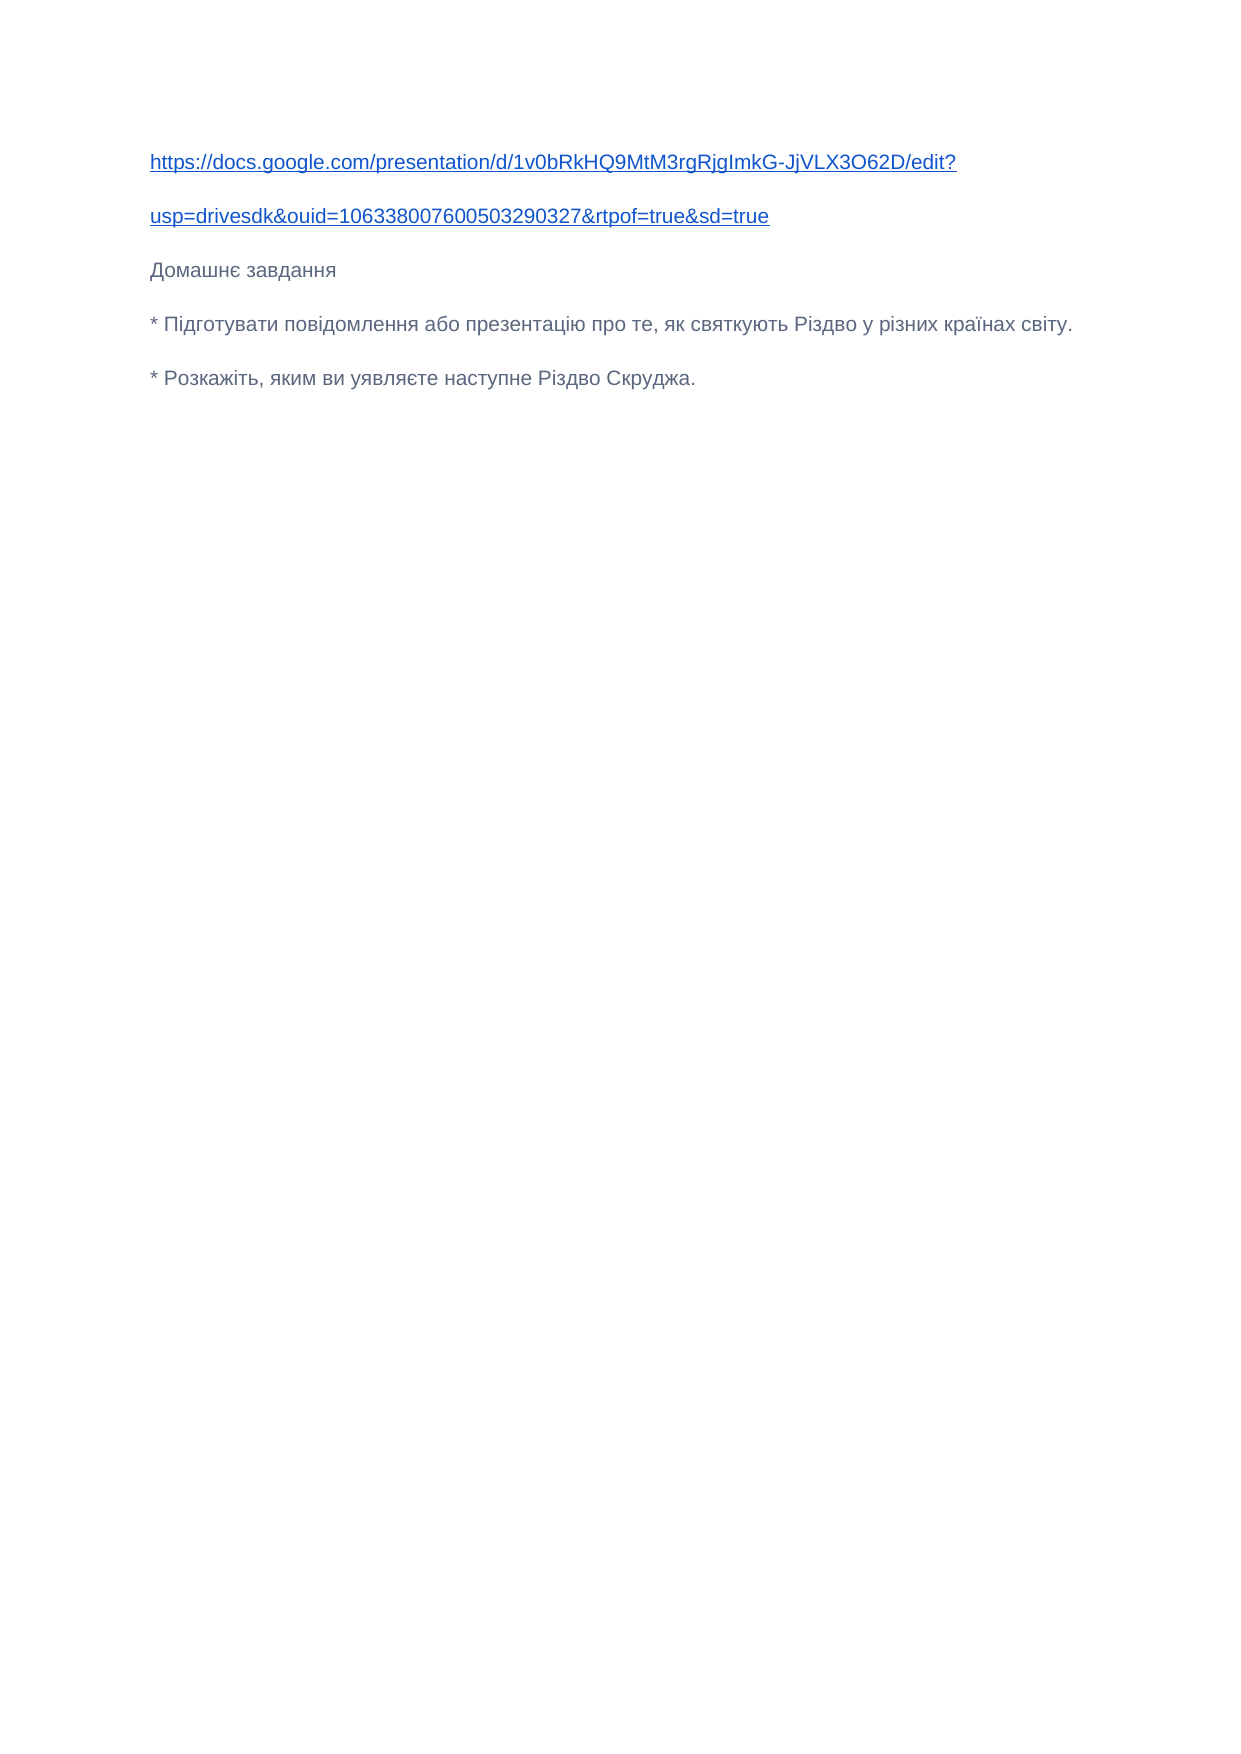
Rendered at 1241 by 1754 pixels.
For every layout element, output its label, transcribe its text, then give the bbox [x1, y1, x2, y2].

text Домашнє завдання [150, 258, 1090, 282]
text * Підготувати повідомлення або презентацію про те, як святкують Різдво у різних країнах світу. [150, 312, 1090, 336]
text https://docs.google.com/presentation/d/1v0bRkHQ9MtM3rgRjgImkG-JjVLX3O62D/edit?usp=drivesdk&ouid=106338007600503290327&rtpof=true&sd=true [150, 150, 1090, 228]
text * Розкажіть, яким ви уявляєте наступне Різдво Скруджа. [150, 365, 1090, 389]
